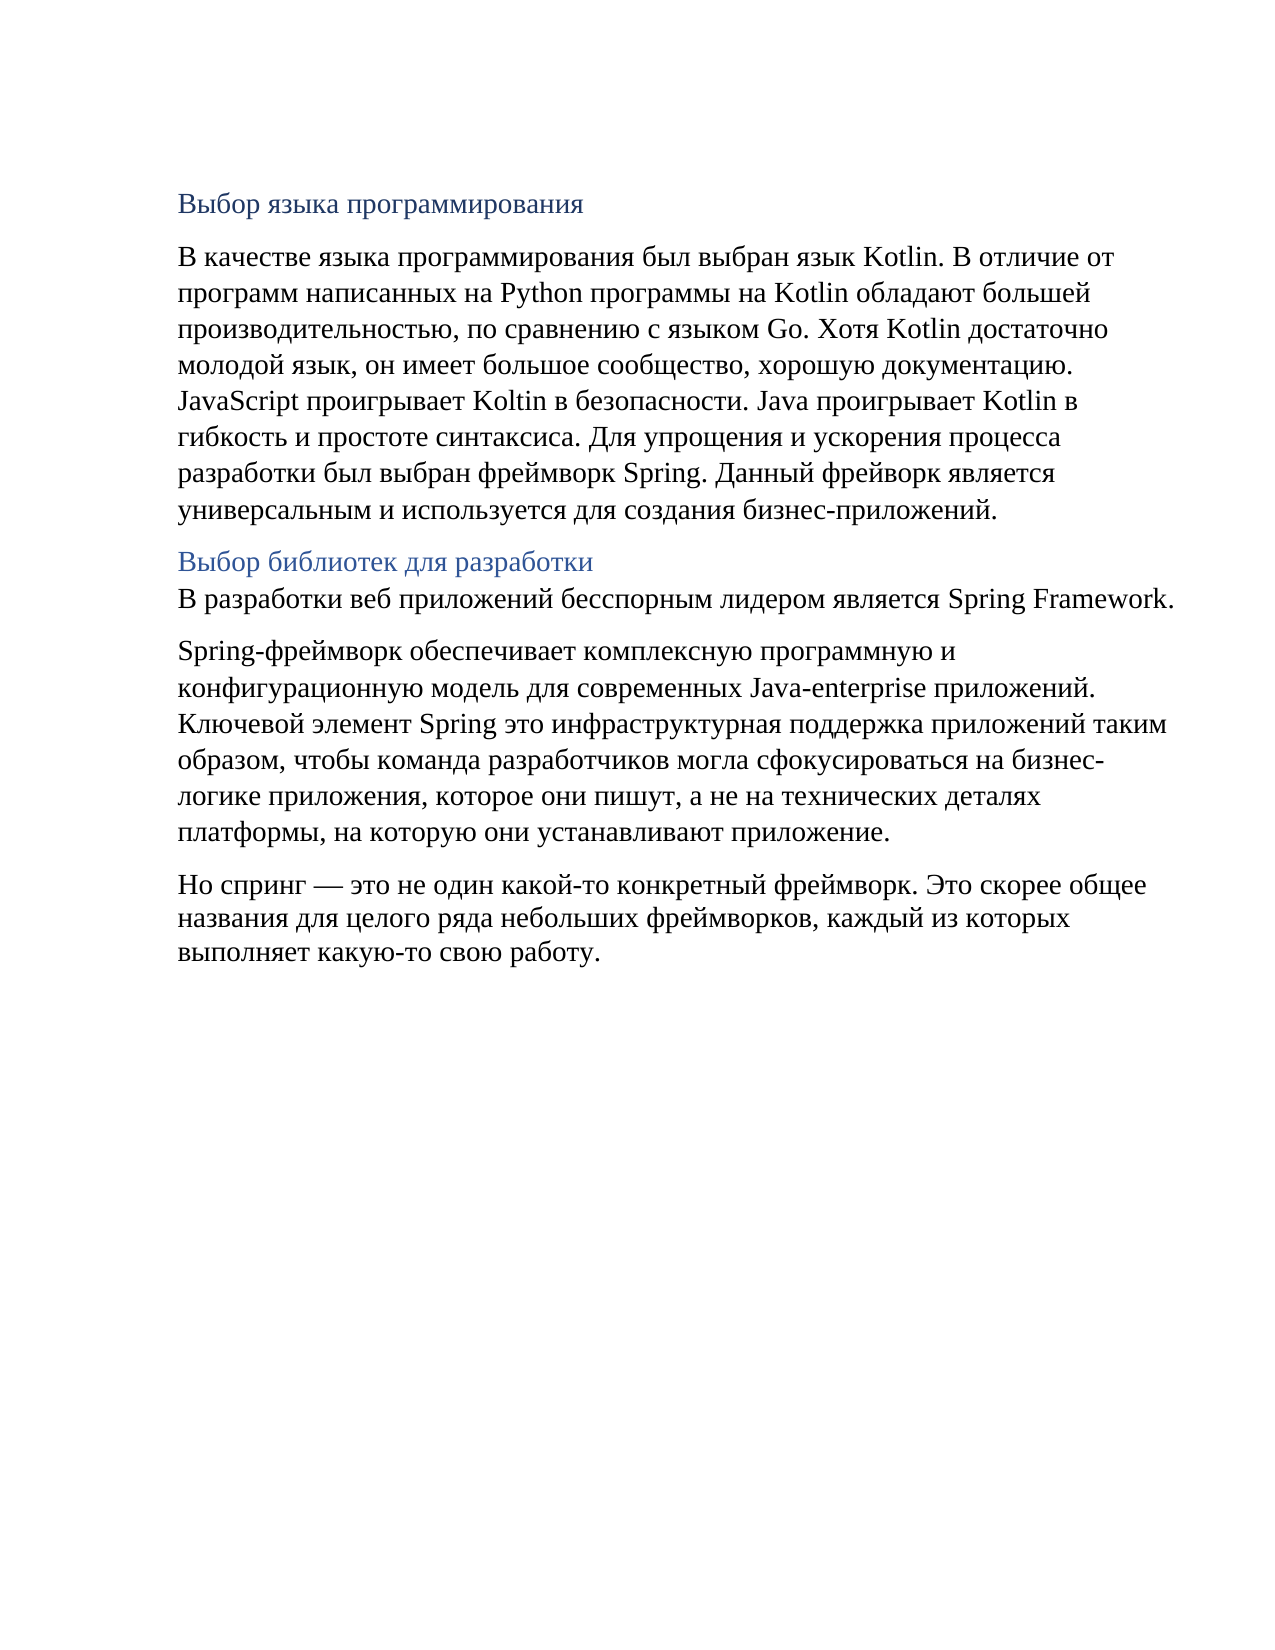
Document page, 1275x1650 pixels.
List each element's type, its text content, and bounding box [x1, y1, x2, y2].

subtitle Выбор библиотек для разработки [177, 544, 1186, 578]
text В разработки веб приложений бесспорным лидером является Spring Framework. [177, 581, 1186, 614]
text В качестве языка программирования был выбран язык Kotlin. В отличие от программ написанных на Python программы на Kotlin обладают большей производительностью, по сравнению с языком Go. Хотя Kotlin достаточно молодой язык, он имеет большое сообщество, хорошую документацию. JavaScript проигрывает Koltin в безопасности. Java проигрывает Kotlin в гибкость и простоте синтаксиса. Для упрощения и ускорения процесса разработки был выбран фреймворк Spring. Данный фрейворк является универсальным и используется для создания бизнес-приложений. [177, 239, 1186, 525]
text Но спринг — это не один какой-то конкретный фреймворк. Это скорее общее названия для целого ряда небольших фреймворков, каждый из которых выполняет какую-то свою работу. [601, 867, 1186, 968]
text Выбор языка программирования [177, 186, 1186, 219]
text Spring-фреймворк обеспечивает комплексную программную и конфигурационную модель для современных Java-enterprise приложений. Ключевой элемент Spring это инфраструктурная поддержка приложений таким образом, чтобы команда разработчиков могла сфокусироваться на бизнес-логике приложения, которое они пишут, а не на технических деталях платформы, на которую они устанавливают приложение. [177, 633, 1186, 848]
